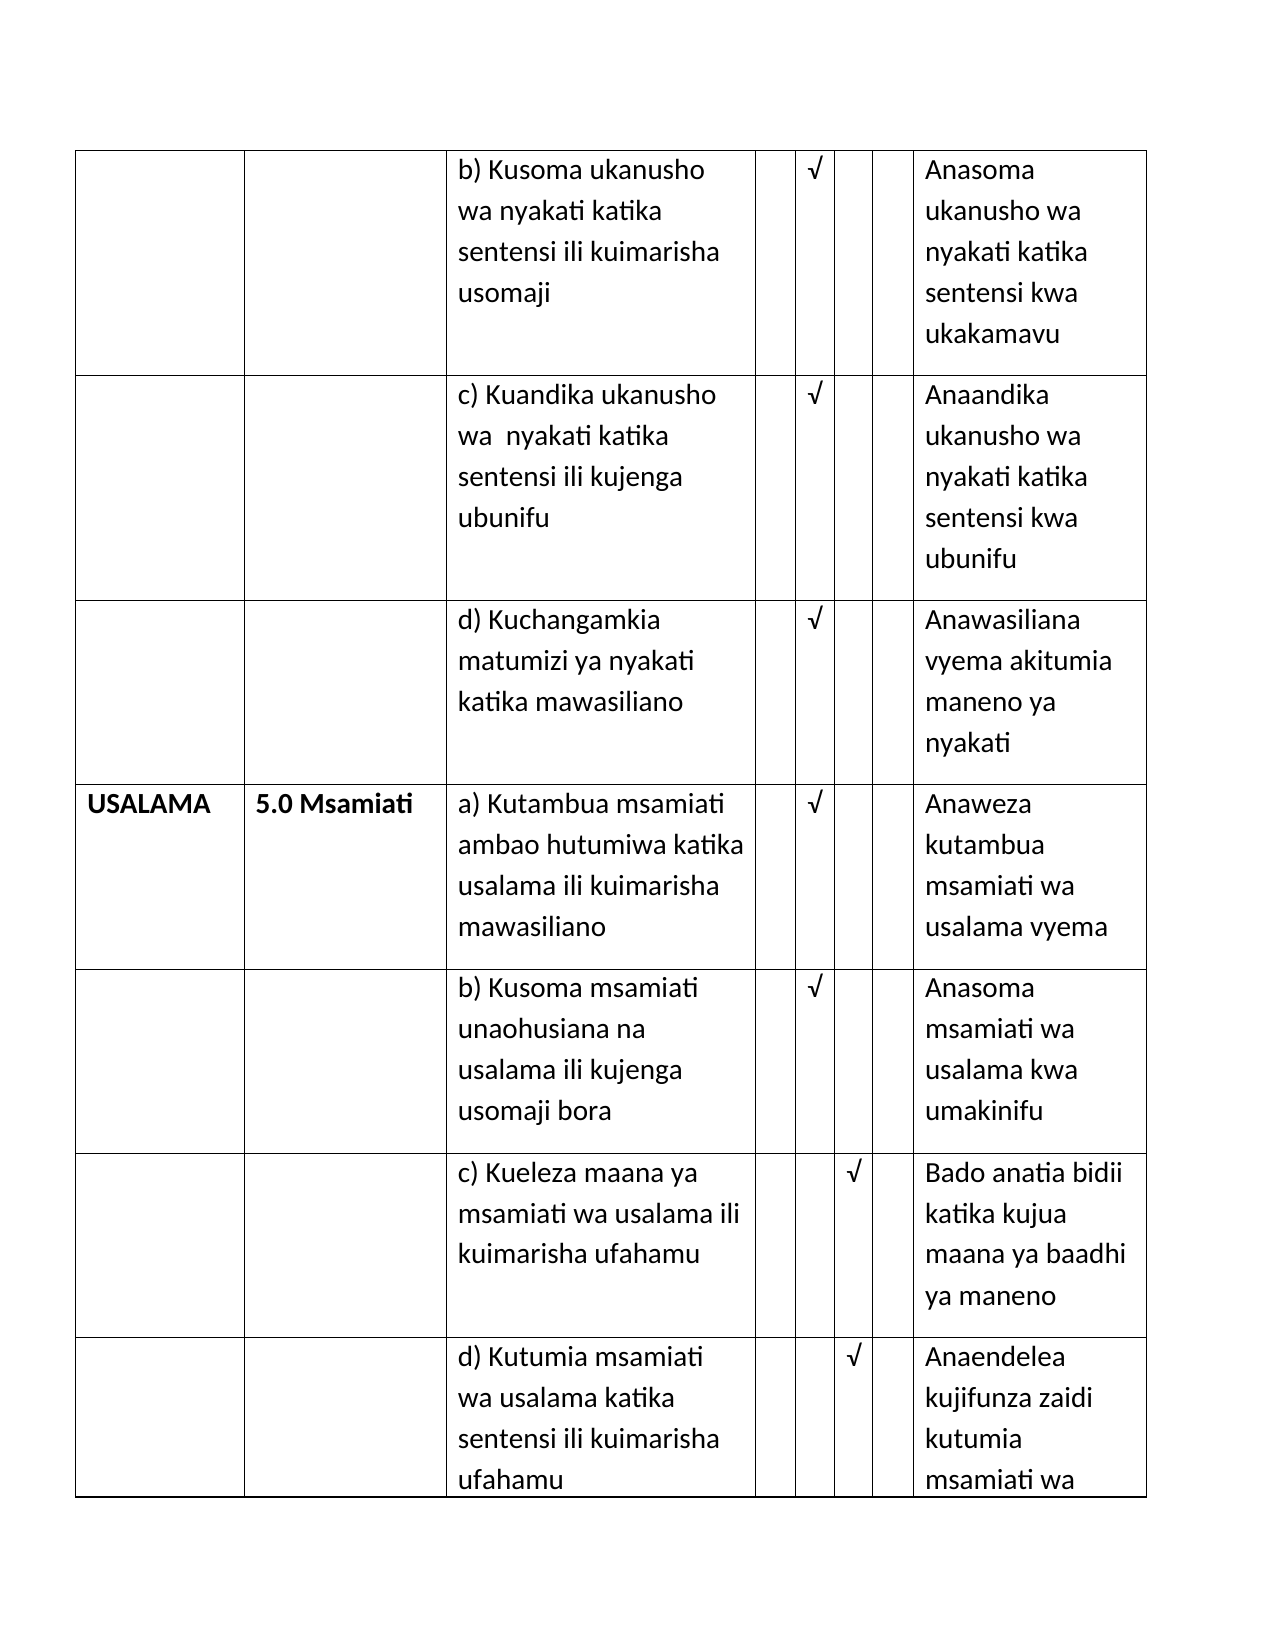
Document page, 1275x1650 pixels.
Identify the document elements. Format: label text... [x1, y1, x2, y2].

table_cell Anaandika ukanusho wa nyakati katika sentensi kwa ubunifu [914, 376, 1146, 600]
table_cell [756, 601, 795, 784]
table_cell [796, 1338, 834, 1496]
table_cell 5.0 Msamiati [245, 785, 446, 968]
table_cell √ [796, 970, 834, 1153]
table_cell Anaweza kutambua msamiati wa usalama vyema [914, 785, 1146, 968]
table_cell c) Kuandika ukanusho wa nyakati katika sentensi ili kujenga ubunifu [447, 376, 755, 600]
table_cell √ [835, 1154, 872, 1337]
table_cell [245, 970, 446, 1153]
table_cell [835, 376, 872, 600]
table_cell √ [796, 785, 834, 968]
table_cell Anasoma msamiati wa usalama kwa umakinifu [914, 970, 1146, 1153]
table_cell [245, 376, 446, 600]
table_cell [835, 970, 872, 1153]
table_cell [756, 151, 795, 375]
table_cell [835, 151, 872, 375]
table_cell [914, 1338, 1146, 1496]
table_cell b) Kusoma msamiati unaohusiana na usalama ili kujenga usomaji bora [447, 970, 755, 1153]
table_cell Anasoma ukanusho wa nyakati katika sentensi kwa ukakamavu [914, 151, 1146, 375]
table_cell [873, 151, 913, 375]
table_cell [873, 970, 913, 1153]
table_cell b) Kusoma ukanusho wa nyakati katika sentensi ili kuimarisha usomaji [447, 151, 755, 375]
table_cell [76, 1338, 244, 1496]
table_cell [76, 601, 244, 784]
table_cell [835, 785, 872, 968]
table_cell [756, 1154, 795, 1337]
table_cell [873, 785, 913, 968]
table_cell [873, 601, 913, 784]
table_cell c) Kueleza maana ya msamiati wa usalama ili kuimarisha ufahamu [447, 1154, 755, 1337]
table_cell [756, 376, 795, 600]
table_cell [756, 785, 795, 968]
table_cell [756, 1338, 795, 1496]
table_cell [873, 376, 913, 600]
table_cell d) Kuchangamkia matumizi ya nyakati katika mawasiliano [447, 601, 755, 784]
table_cell [756, 970, 795, 1153]
table_cell √ [796, 601, 834, 784]
table_cell [245, 1338, 446, 1496]
table_cell [245, 1154, 446, 1337]
table_cell [796, 1154, 834, 1337]
table_cell Bado anatia bidii katika kujua maana ya baadhi ya maneno [914, 1154, 1146, 1337]
table_cell [76, 151, 244, 375]
table_cell √ [796, 376, 834, 600]
table_cell USALAMA [76, 785, 244, 968]
table_cell [873, 1154, 913, 1337]
table_cell a) Kutambua msamiati ambao hutumiwa katika usalama ili kuimarisha mawasiliano [447, 785, 755, 968]
table_cell [873, 1338, 913, 1496]
table_cell [76, 1154, 244, 1337]
table_cell [835, 601, 872, 784]
table_cell [76, 970, 244, 1153]
table_cell √ [835, 1338, 872, 1496]
table_cell [76, 376, 244, 600]
table_cell [245, 601, 446, 784]
table_cell Anawasiliana vyema akitumia maneno ya nyakati [914, 601, 1146, 784]
table_cell [245, 151, 446, 375]
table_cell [447, 1338, 755, 1496]
table_cell √ [796, 151, 834, 375]
